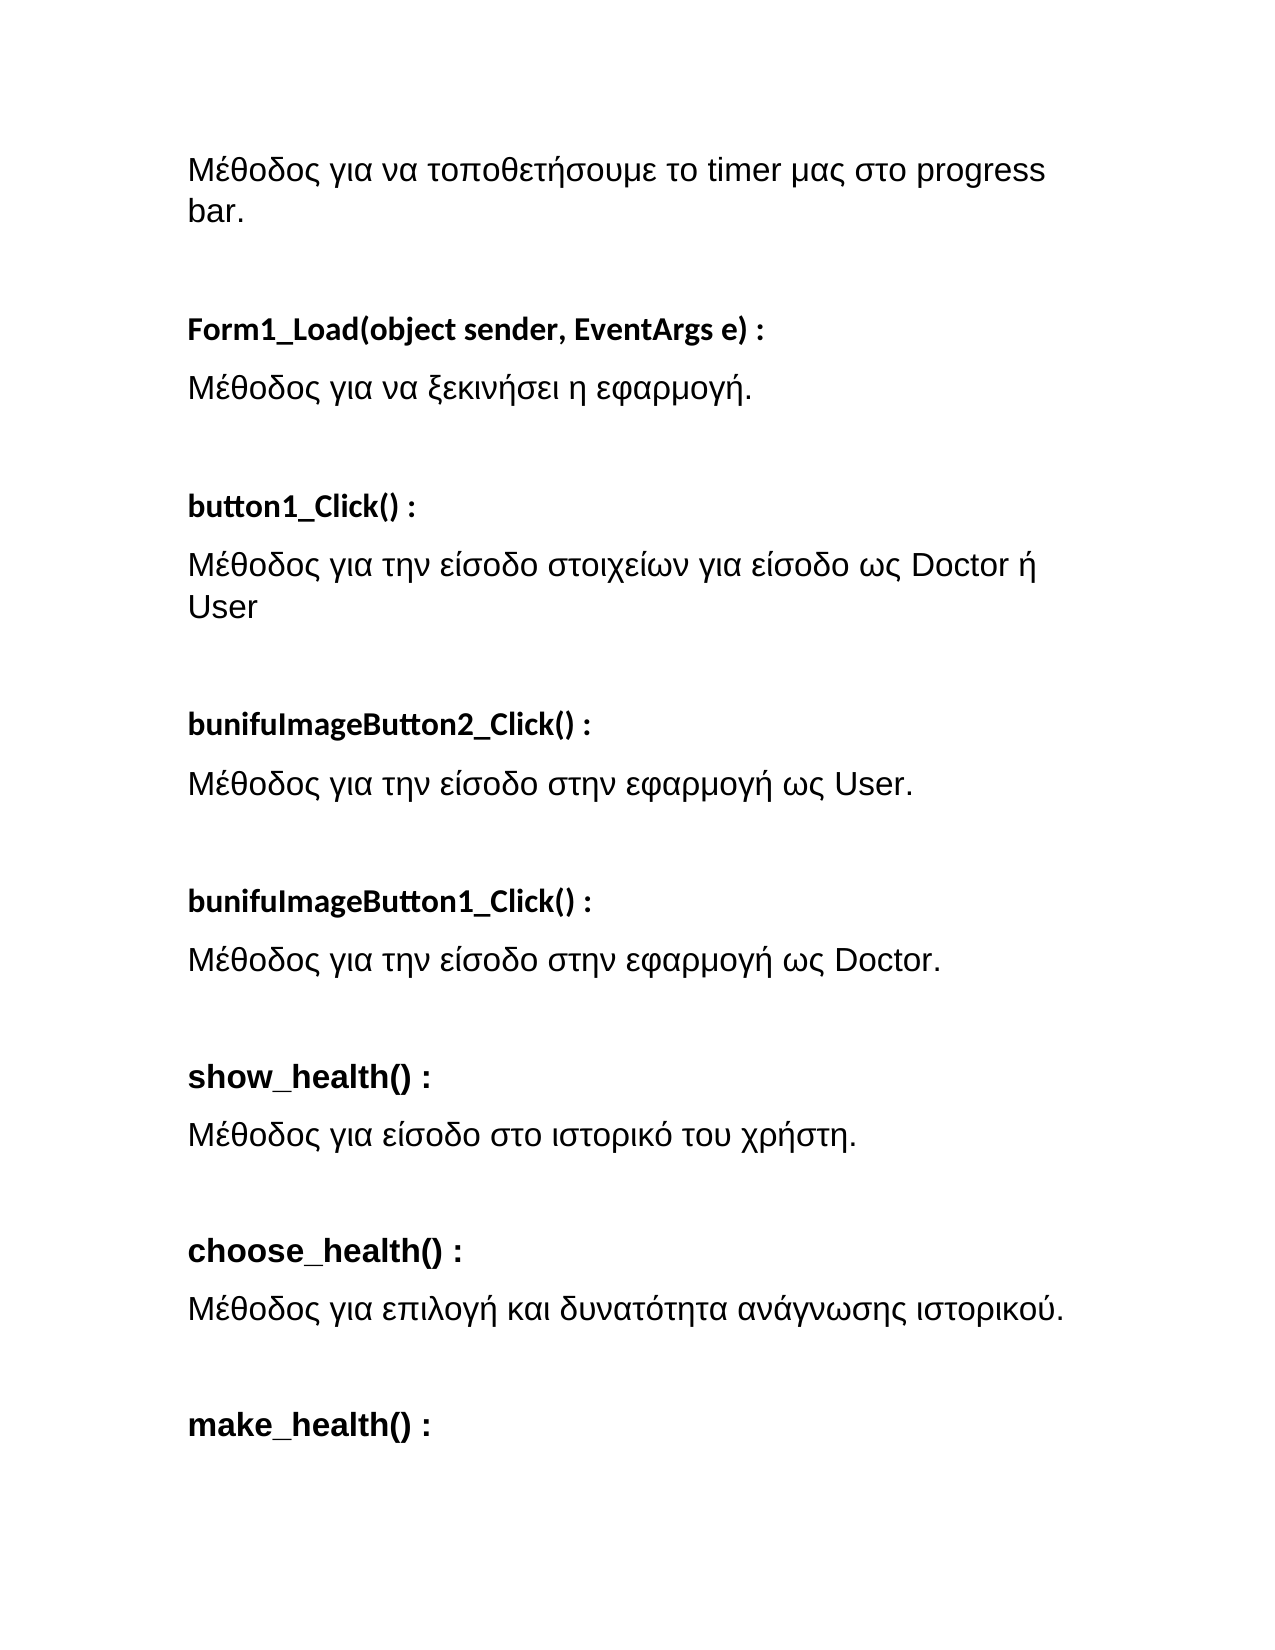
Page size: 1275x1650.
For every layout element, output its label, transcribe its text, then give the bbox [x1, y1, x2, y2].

text show_health() : [187, 1057, 1087, 1095]
text Mέθοδος για να ξεκινήσει η εφαρμογή. [187, 368, 1087, 407]
text bunifuImageButton2_Click() : [187, 703, 1087, 744]
text button1_Click() : [187, 484, 1087, 525]
text Μέθοδος για επιλογή και δυνατότητα ανάγνωσης ιστορικού. [187, 1289, 1087, 1328]
text Mέθοδος για είσοδο στο ιστορικό του χρήστη. [187, 1115, 1087, 1153]
text bunifuImageButton1_Click() : [187, 880, 1087, 921]
text make_health() : [187, 1405, 1087, 1444]
text Μέθοδος για να τοποθετήσουμε το timer μας στο progress bar. [187, 150, 1087, 230]
text Μέθοδος για την είσοδο στοιχείων για είσοδο ως Doctor ή User [187, 545, 1087, 625]
text Μέθοδος για την είσοδο στην εφαρμογή ως Doctor. [187, 940, 1087, 979]
text choose_health() : [187, 1231, 1087, 1269]
text Form1_Load(object sender, EventArgs e) : [187, 308, 1087, 348]
text Μέθοδος για την είσοδο στην εφαρμογή ως User. [187, 763, 1087, 802]
